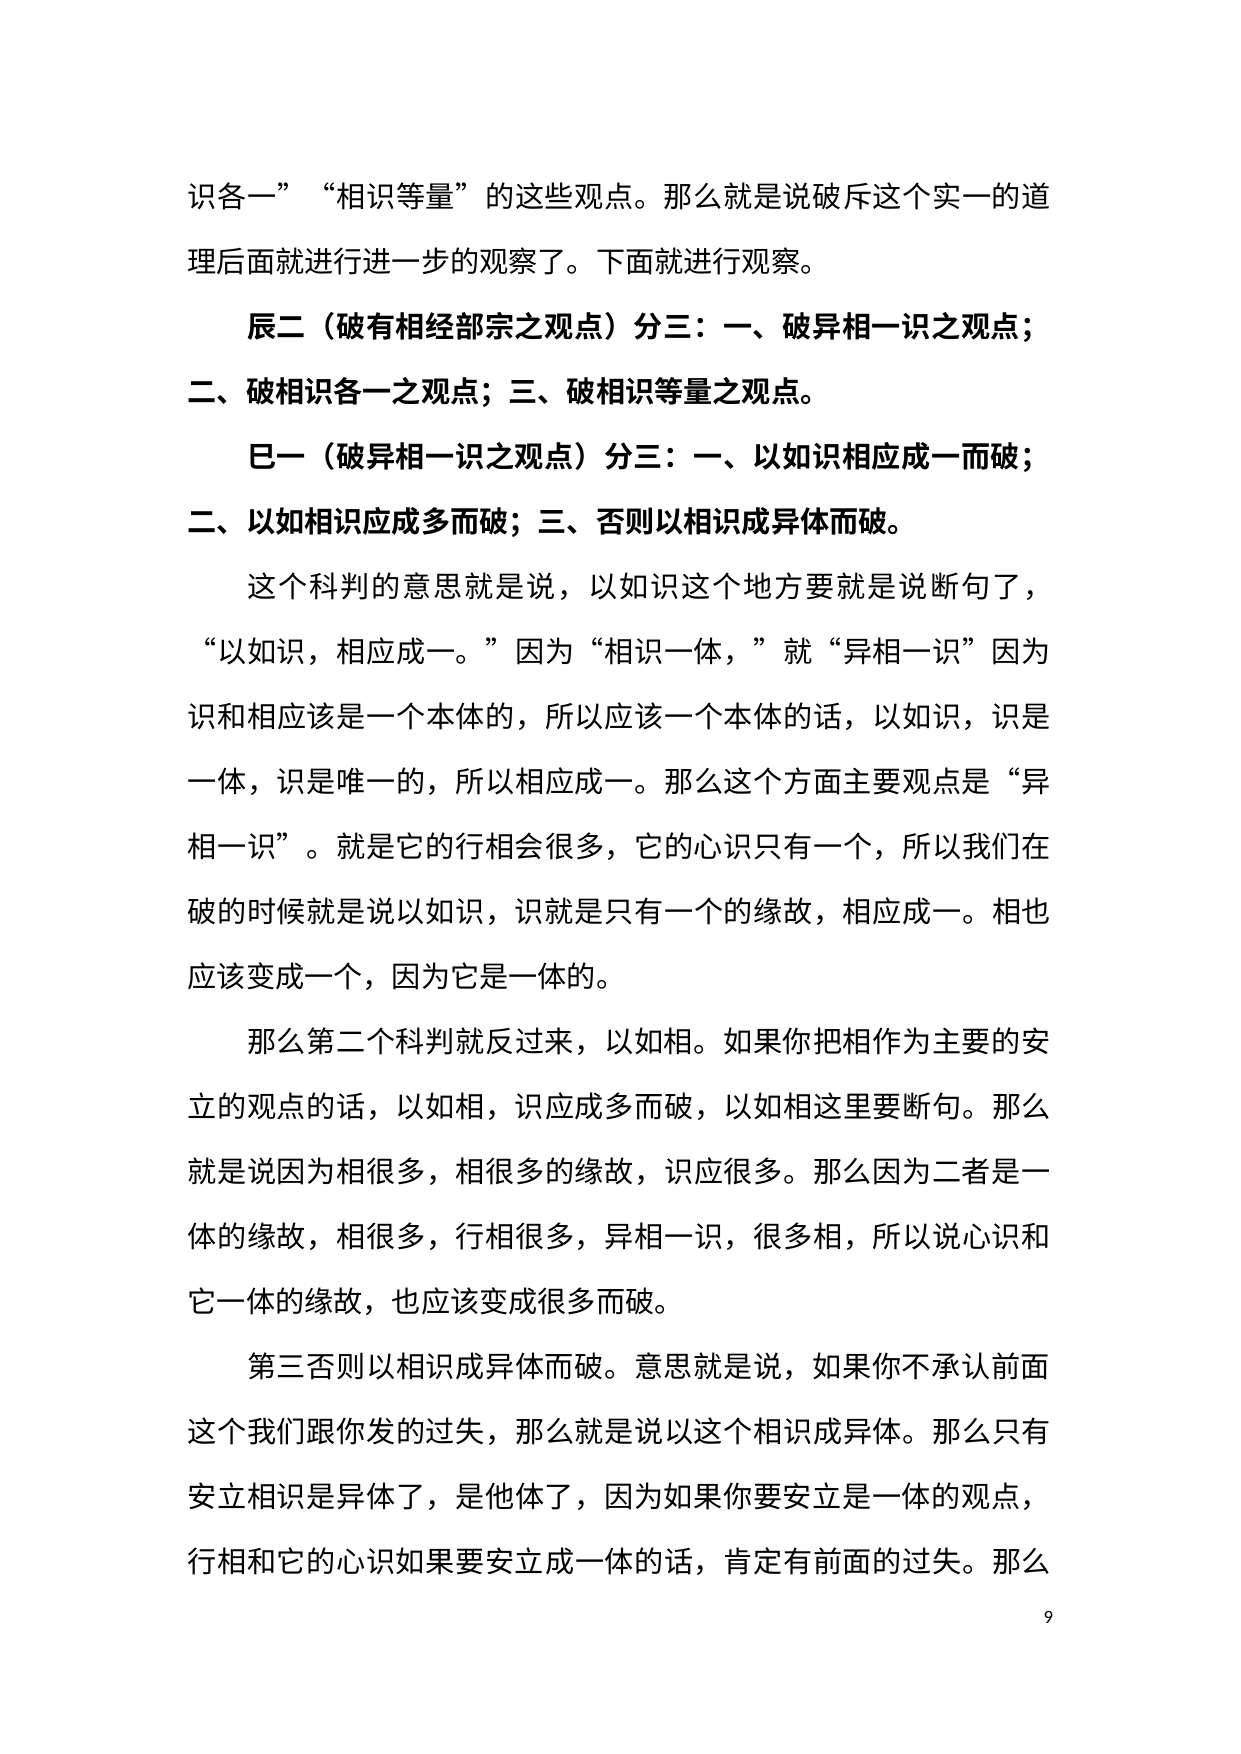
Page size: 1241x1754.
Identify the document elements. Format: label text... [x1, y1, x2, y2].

text 巳一（破异相一识之观点）分三：一、以如识相应成一而破；二、以如相识应成多而破；三、否则以相识成异体而破。 [187, 422, 1053, 552]
text 这个科判的意思就是说，以如识这个地方要就是说断句了，“以如识，相应成一。”因为“相识一体，”就“异相一识”因为识和相应该是一个本体的，所以应该一个本体的话，以如识，识是一体，识是唯一的，所以相应成一。那么这个方面主要观点是“异相一识”。就是它的行相会很多，它的心识只有一个，所以我们在破的时候就是说以如识，识就是只有一个的缘故，相应成一。相也应该变成一个，因为它是一体的。 [187, 552, 1053, 1007]
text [187, 162, 1053, 292]
text 那么第二个科判就反过来，以如相。如果你把相作为主要的安立的观点的话，以如相，识应成多而破，以如相这里要断句。那么就是说因为相很多，相很多的缘故，识应很多。那么因为二者是一体的缘故，相很多，行相很多，异相一识，很多相，所以说心识和它一体的缘故，也应该变成很多而破。 [187, 1007, 1053, 1332]
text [187, 1332, 1053, 1592]
text 辰二（破有相经部宗之观点）分三：一、破异相一识之观点；二、破相识各一之观点；三、破相识等量之观点。 [187, 292, 1053, 422]
